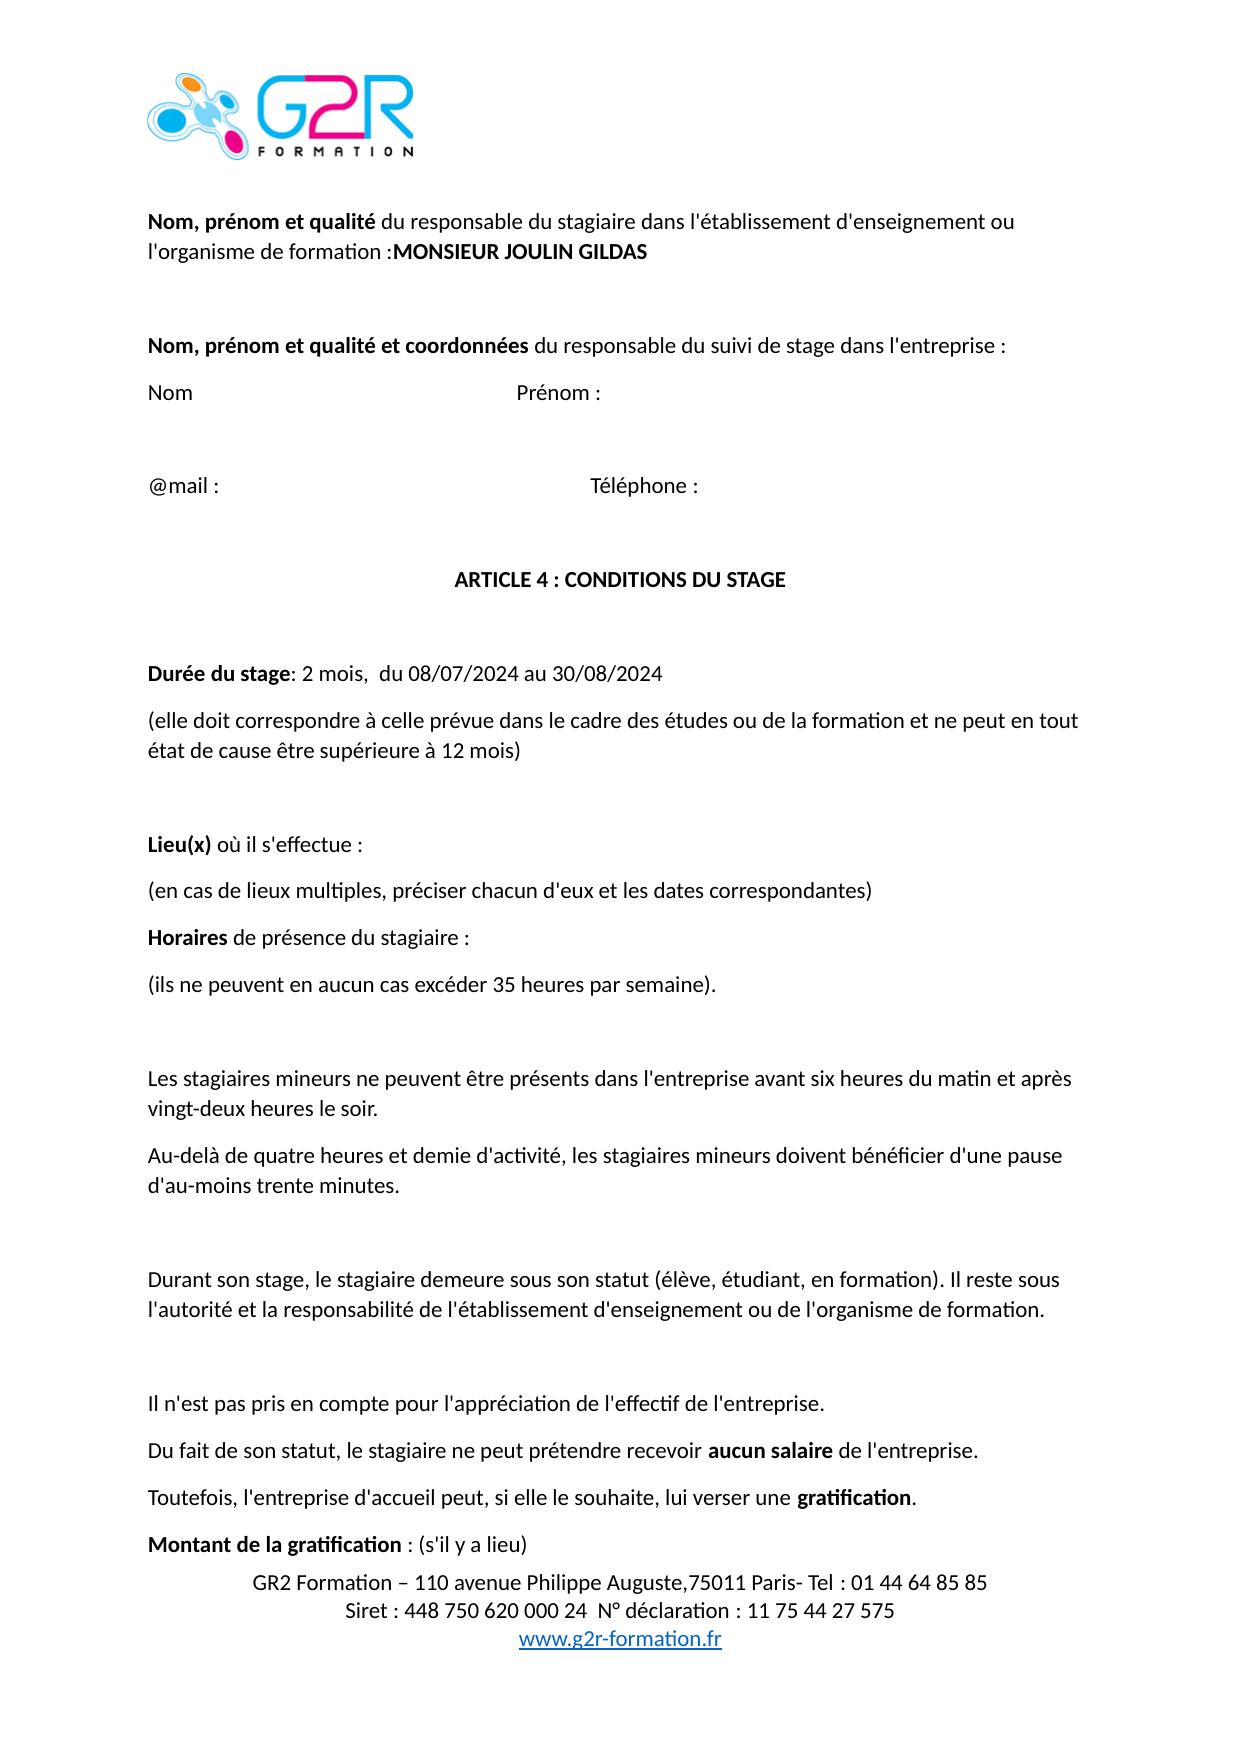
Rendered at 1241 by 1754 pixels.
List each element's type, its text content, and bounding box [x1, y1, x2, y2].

text Lieu(x) où il s'effectue : [148, 830, 1093, 858]
text (ils ne peuvent en aucun cas excéder 35 heures par semaine). [148, 970, 1093, 998]
text Toutefois, l'entreprise d'accueil peut, si elle le souhaite, lui verser une gratification. [148, 1483, 1093, 1511]
text (en cas de lieux multiples, préciser chacun d'eux et les dates correspondantes) [148, 877, 1093, 904]
text Durée du stage: 2 mois, du 08/07/2024 au 30/08/2024 [148, 659, 1093, 687]
text @mail : Téléphone : [148, 471, 1093, 499]
text Nom, prénom et qualité du responsable du stagiaire dans l'établissement d'enseignement ou l'organisme de formation :MONSIEUR JOULIN GILDAS [148, 207, 1093, 265]
text ARTICLE 4 : CONDITIONS DU STAGE [148, 565, 1093, 593]
text Nom, prénom et qualité et coordonnées du responsable du suivi de stage dans l'entreprise : [148, 331, 1093, 359]
text Les stagiaires mineurs ne peuvent être présents dans l'entreprise avant six heures du matin et après vingt-deux heures le soir. [148, 1064, 1093, 1122]
text Il n'est pas pris en compte pour l'appréciation de l'effectif de l'entreprise. [148, 1389, 1093, 1417]
text Nom Prénom : [148, 378, 1093, 406]
text Durant son stage, le stagiaire demeure sous son statut (élève, étudiant, en formation). Il reste sous l'autorité et la responsabilité de l'établissement d'enseignement ou de l'organisme de formation. [148, 1265, 1093, 1323]
text Du fait de son statut, le stagiaire ne peut prétendre recevoir aucun salaire de l'entreprise. [148, 1436, 1093, 1464]
picture [147, 73, 415, 160]
text Au-delà de quatre heures et demie d'activité, les stagiaires mineurs doivent bénéficier d'une pause d'au-moins trente minutes. [148, 1141, 1093, 1199]
text Montant de la gratification : (s'il y a lieu) [148, 1530, 1093, 1558]
text (elle doit correspondre à celle prévue dans le cadre des études ou de la formation et ne peut en tout état de cause être supérieure à 12 mois) [148, 706, 1093, 764]
text Horaires de présence du stagiaire : [148, 923, 1093, 951]
